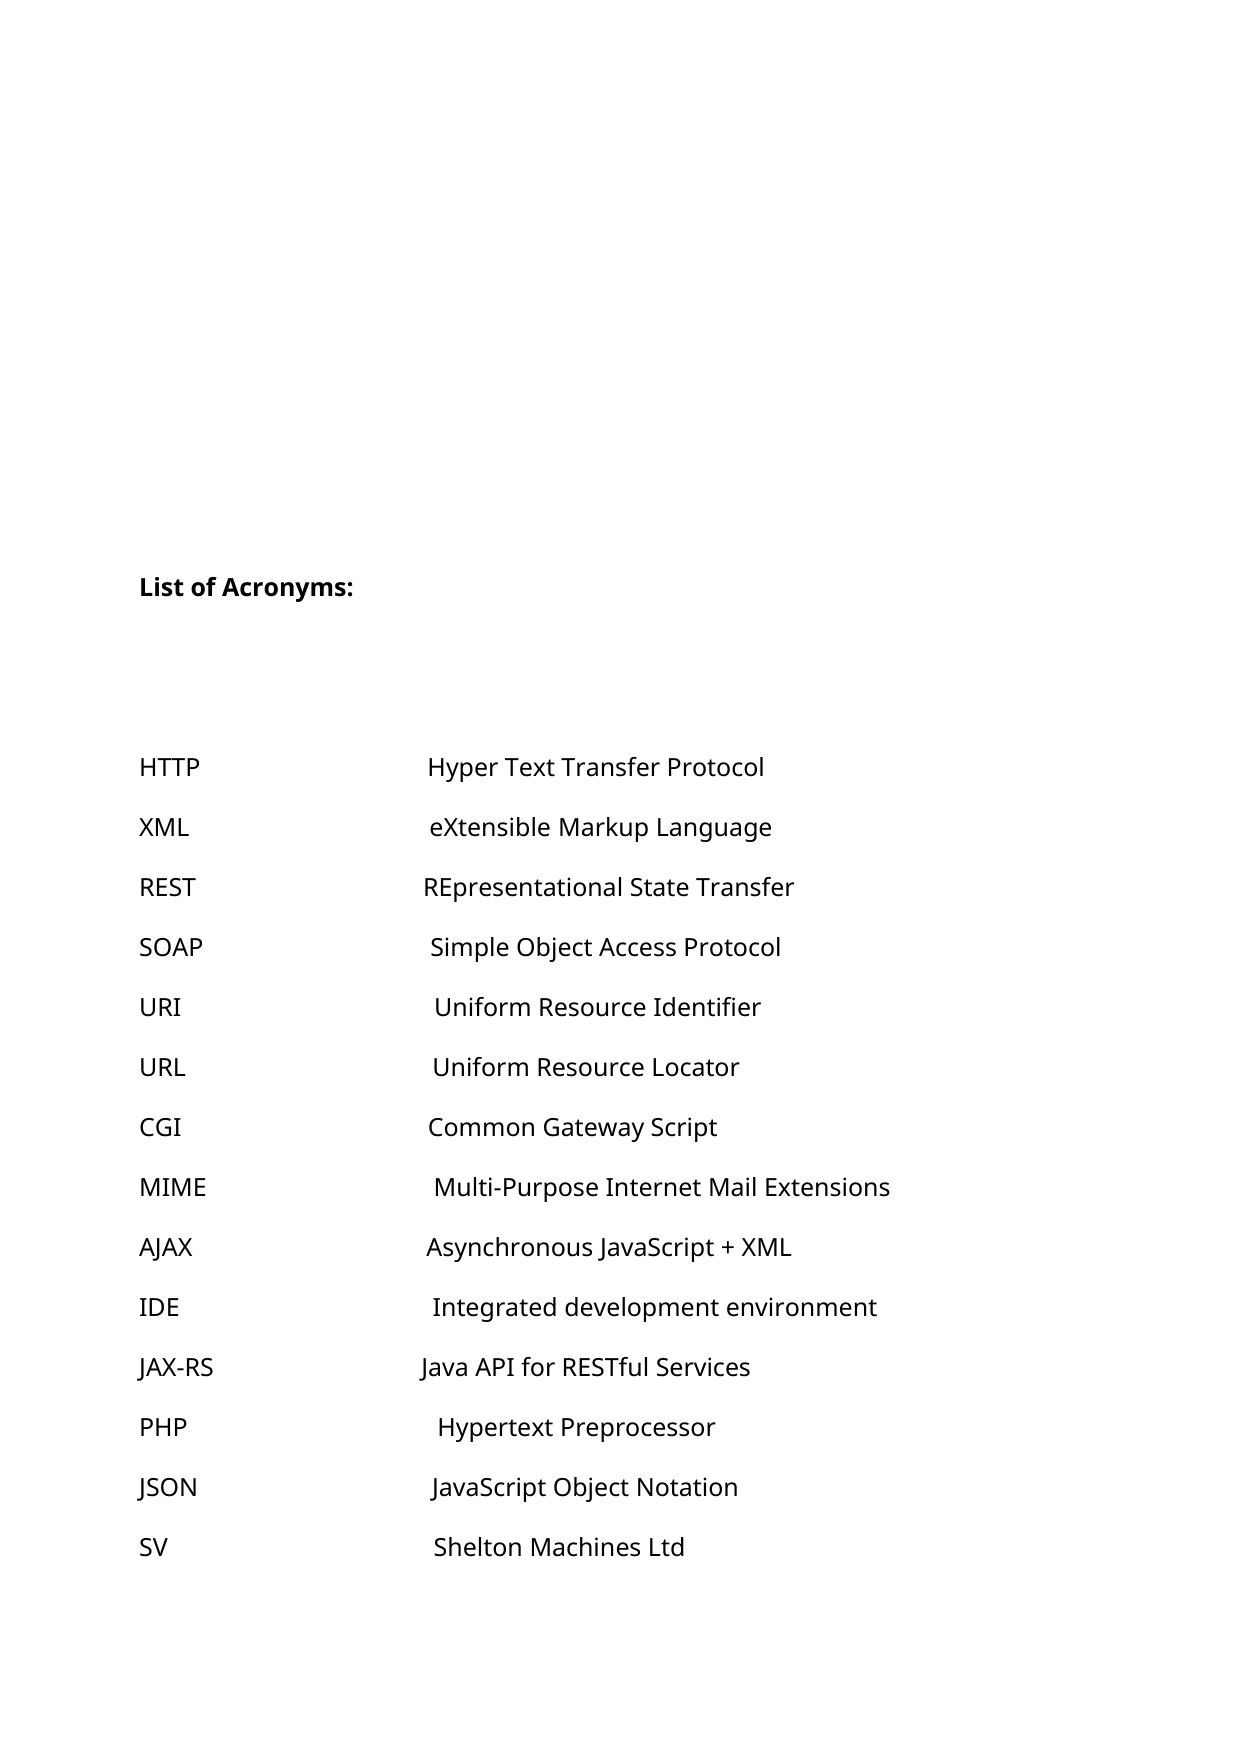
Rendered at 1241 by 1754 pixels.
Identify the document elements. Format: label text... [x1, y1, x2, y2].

text JSON JavaScript Object Notation [139, 1470, 1101, 1504]
text XML eXtensible Markup Language [139, 810, 1101, 844]
text CGI Common Gateway Script [139, 1110, 1101, 1144]
text SOAP Simple Object Access Protocol [139, 930, 1101, 964]
text SV Shelton Machines Ltd [139, 1530, 1101, 1564]
text List of Acronyms: [139, 570, 1101, 604]
text IDE Integrated development environment [139, 1290, 1101, 1324]
text JAX-RS Java API for RESTful Services [139, 1350, 1101, 1384]
text REST REpresentational State Transfer [139, 870, 1101, 904]
text HTTP Hyper Text Transfer Protocol [139, 750, 1101, 784]
text URL Uniform Resource Locator [139, 1050, 1101, 1084]
text MIME Multi-Purpose Internet Mail Extensions [139, 1170, 1101, 1204]
text AJAX Asynchronous JavaScript + XML [139, 1230, 1101, 1264]
text PHP Hypertext Preprocessor [139, 1410, 1101, 1444]
text URI Uniform Resource Identifier [139, 990, 1101, 1024]
